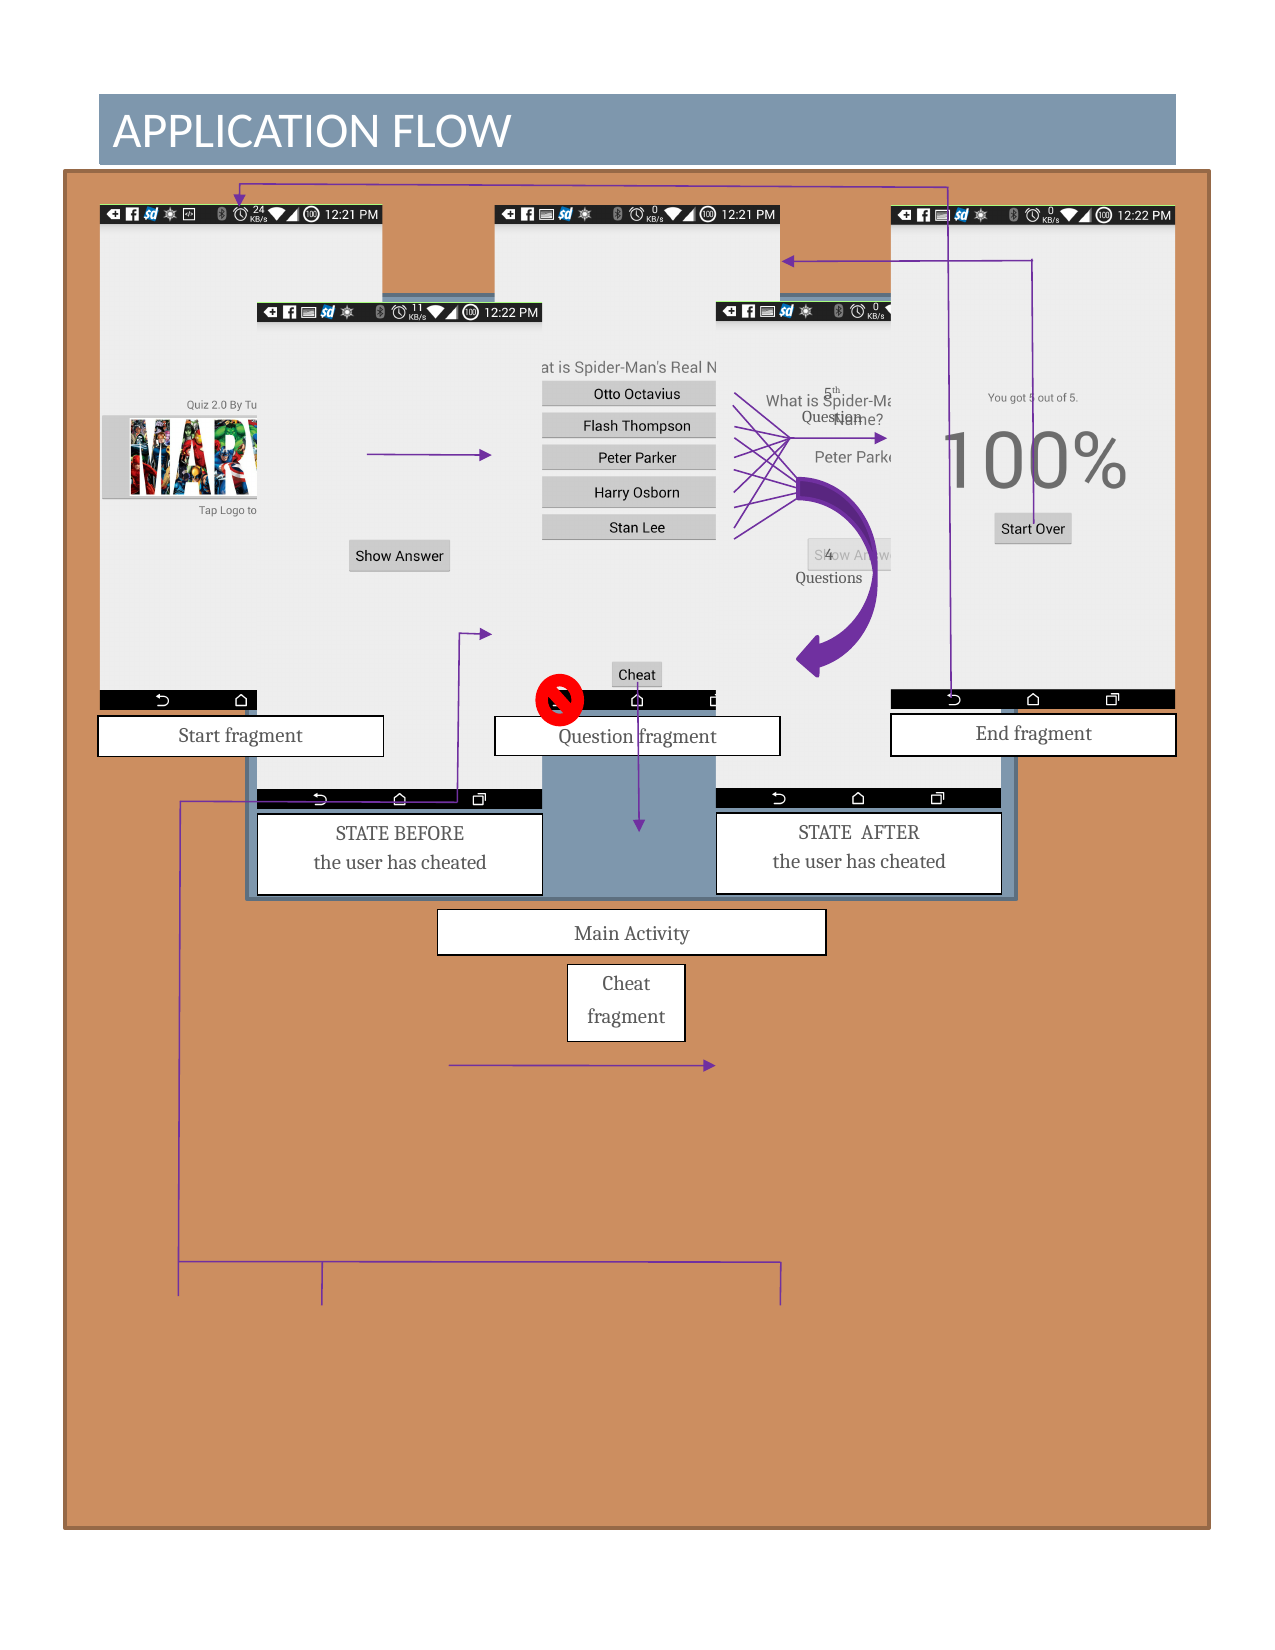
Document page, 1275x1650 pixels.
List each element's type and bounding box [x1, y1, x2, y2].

picture [557, 687, 571, 702]
picture [549, 699, 559, 710]
picture [99, 204, 1176, 809]
picture [890, 205, 947, 260]
